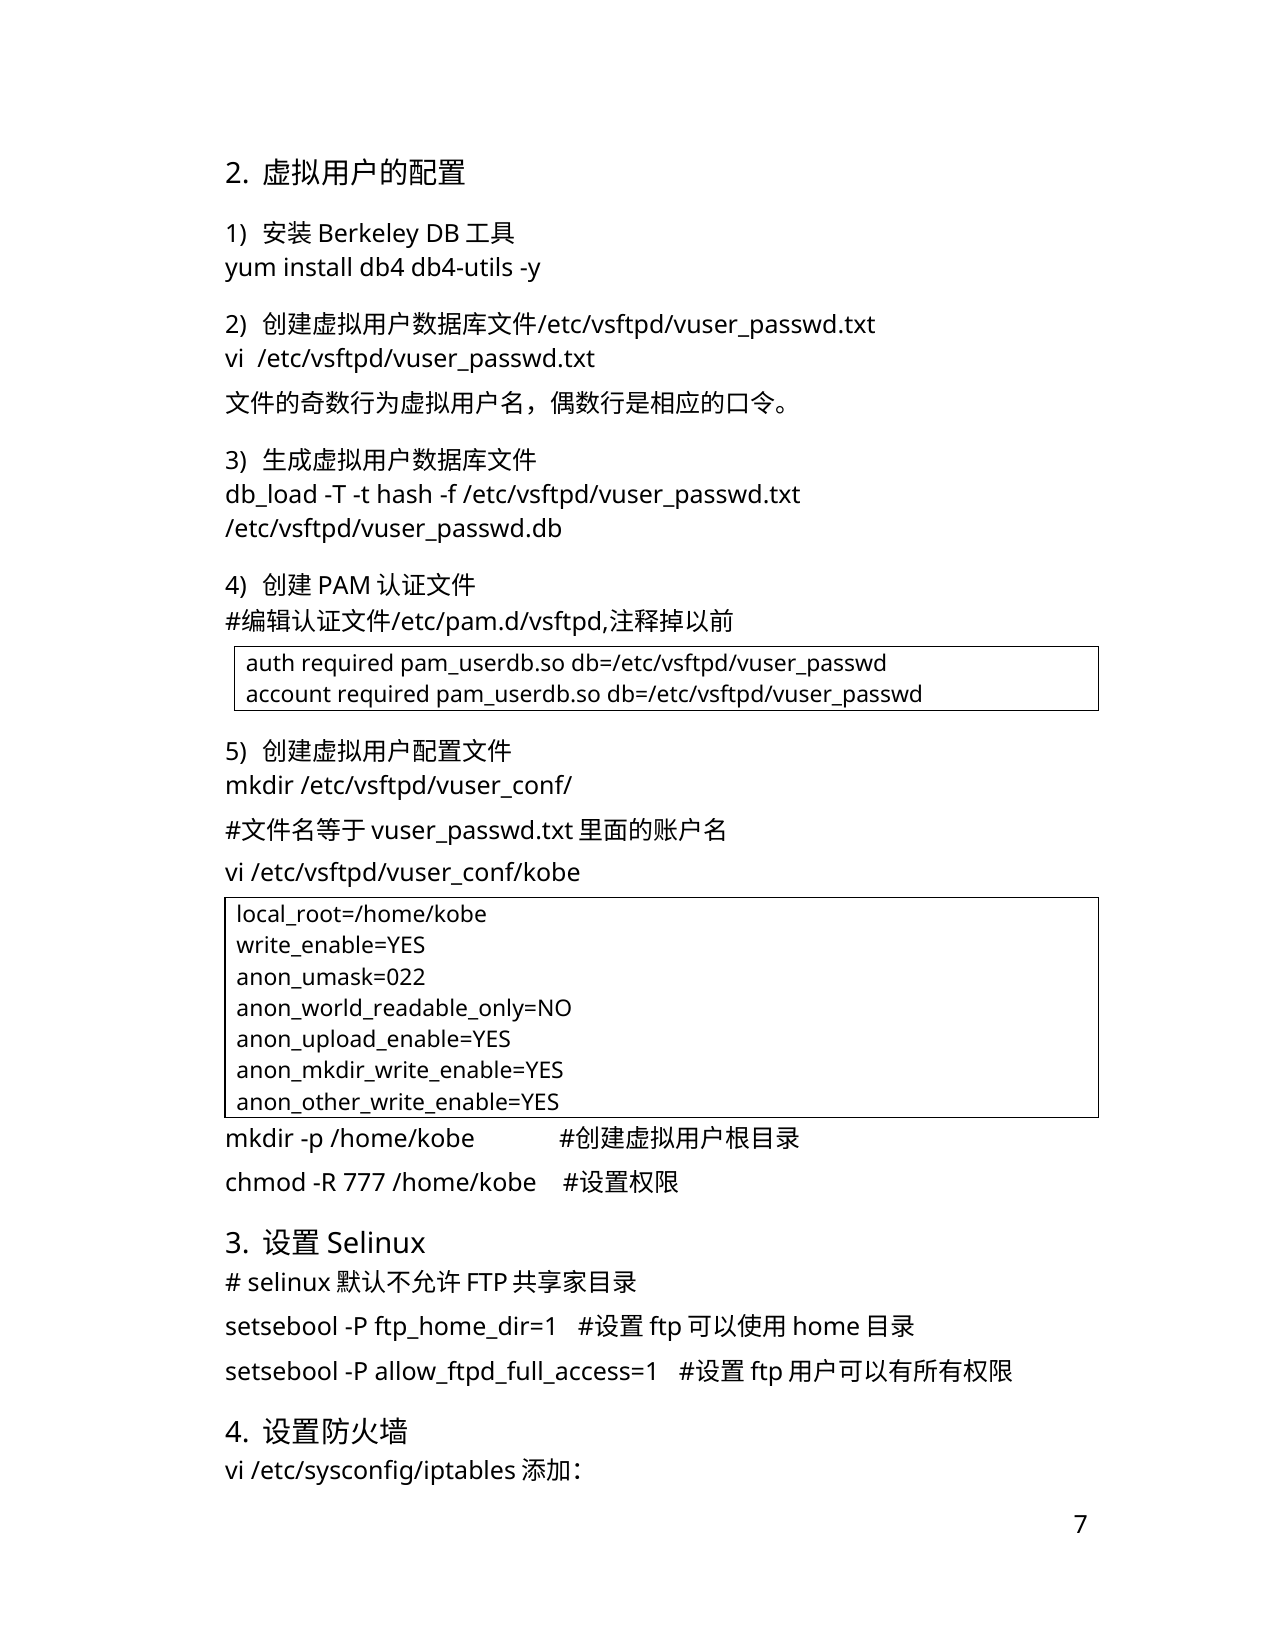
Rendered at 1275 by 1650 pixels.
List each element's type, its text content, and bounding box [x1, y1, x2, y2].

text #编辑认证文件/etc/pam.d/vsftpd,注释掉以前 [225, 602, 1087, 638]
text mkdir -p /home/kobe #创建虚拟用户根目录 [225, 1118, 1087, 1154]
subtitle 虚拟用户的配置 [225, 150, 1087, 192]
subtitle 安装Berkeley DB工具 [225, 213, 1087, 249]
subtitle 设置防火墙 [225, 1408, 1087, 1451]
subtitle 创建PAM认证文件 [225, 565, 1087, 602]
text # selinux默认不允许FTP共享家目录 [225, 1262, 1087, 1298]
table_header auth required pam_userdb.so db=/etc/vsftpd/vuser_passwd account required pam_userdb.so db=/etc/vsftpd/vuser_passwd [235, 647, 1098, 710]
subtitle 创建虚拟用户配置文件 [225, 732, 1087, 768]
text vi /etc/vsftpd/vuser_conf/kobe [225, 855, 1087, 889]
subtitle 创建虚拟用户数据库文件/etc/vsftpd/vuser_passwd.txt [225, 304, 1087, 341]
text yum install db4 db4-utils -y [187, 249, 1087, 283]
text setsebool -P allow_ftpd_full_access=1 #设置ftp用户可以有所有权限 [187, 1351, 1087, 1387]
table_header local_root=/home/kobe write_enable=YES anon_umask=022 anon_world_readable_only=NO anon_upload_enable=YES anon_mkdir_write_enable=YES anon_other_write_enable=YES [226, 898, 1098, 1117]
text mkdir /etc/vsftpd/vuser_conf/ [225, 768, 1087, 802]
text db_load -T -t hash -f /etc/vsftpd/vuser_passwd.txt /etc/vsftpd/vuser_passwd.db [225, 476, 1087, 544]
subtitle 设置Selinux [225, 1220, 1087, 1262]
text 文件的奇数行为虚拟用户名，偶数行是相应的口令。 [225, 383, 1087, 419]
text #文件名等于vuser_passwd.txt里面的账户名 [225, 810, 1087, 846]
text chmod -R 777 /home/kobe #设置权限 [225, 1163, 1087, 1199]
subtitle 生成虚拟用户数据库文件 [225, 440, 1087, 476]
text setsebool -P ftp_home_dir=1 #设置ftp可以使用home目录 [187, 1307, 1087, 1343]
text vi /etc/vsftpd/vuser_passwd.txt [187, 341, 1087, 375]
text vi /etc/sysconfig/iptables添加： [187, 1451, 1087, 1487]
